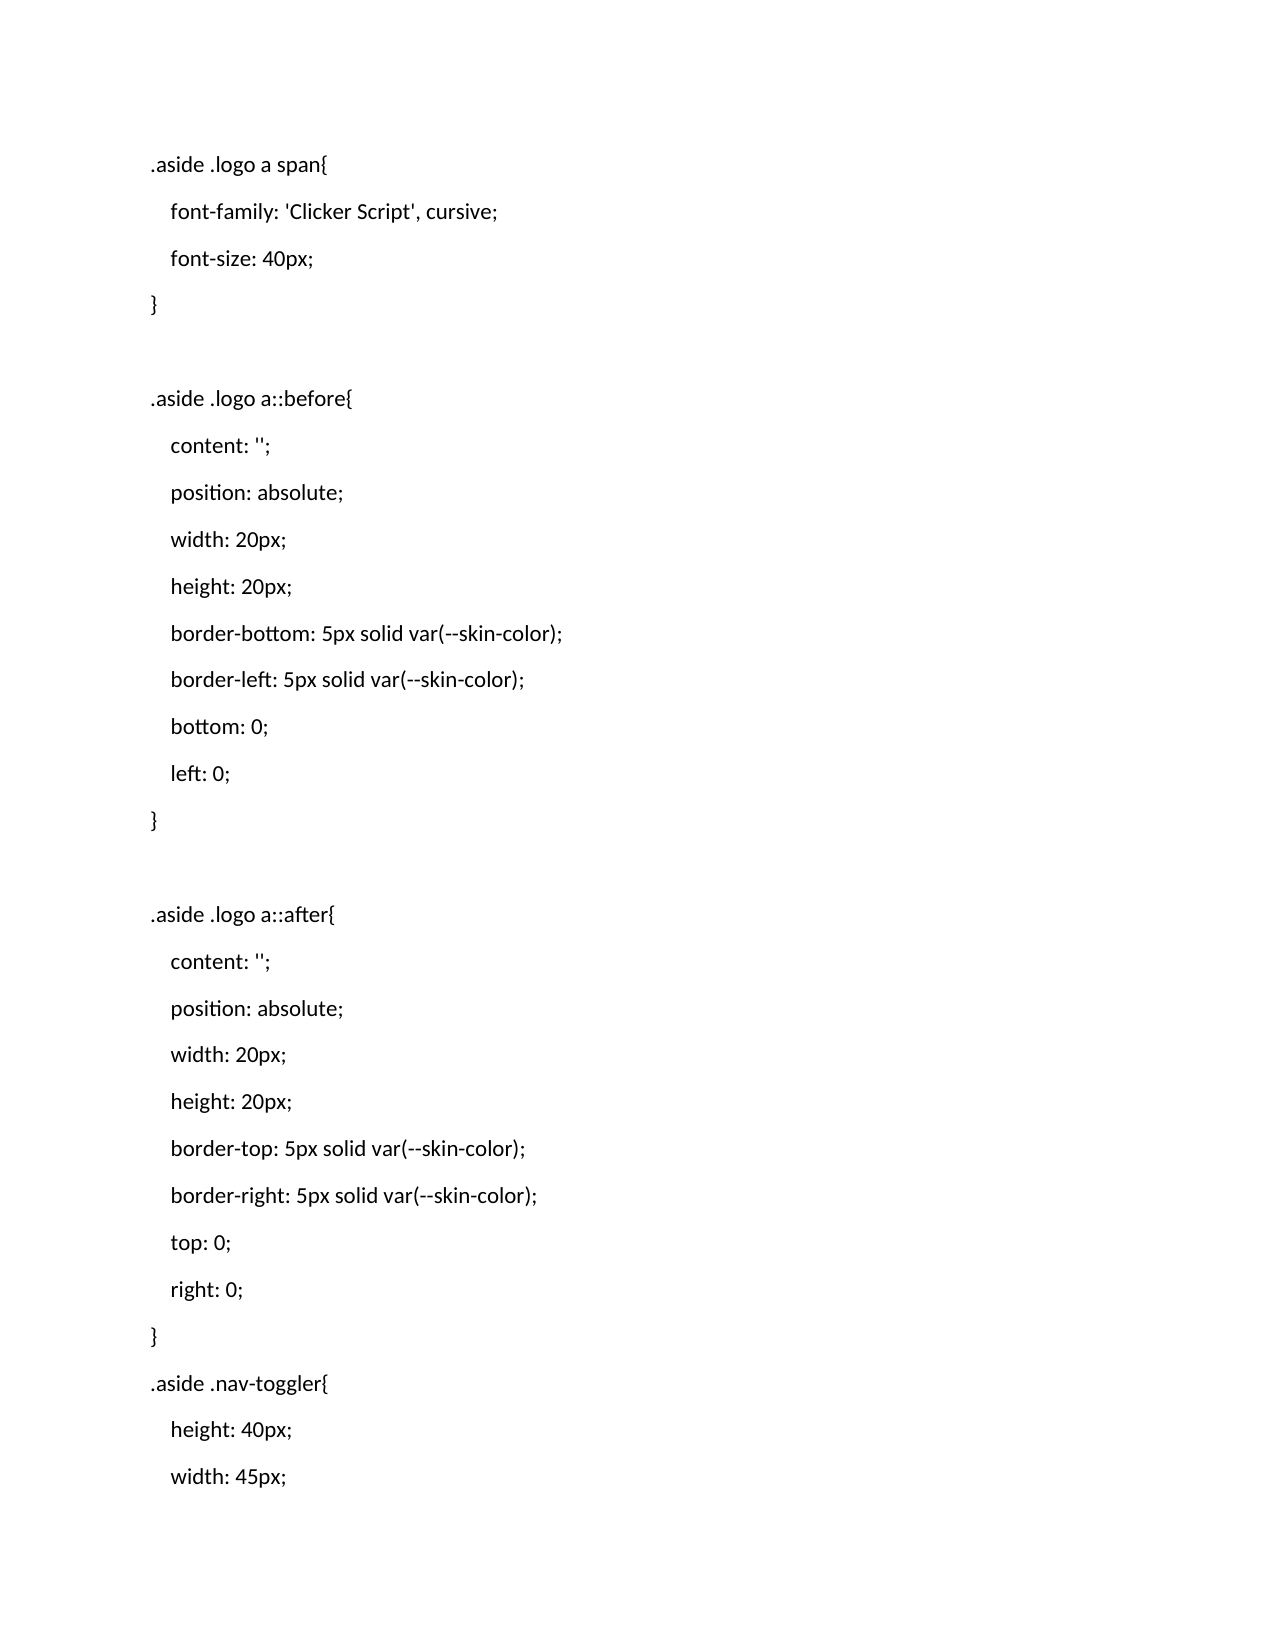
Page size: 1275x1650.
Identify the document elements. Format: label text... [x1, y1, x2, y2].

text } [150, 291, 1125, 319]
text width: 45px; [150, 1462, 1125, 1491]
text font-family: 'Clicker Script', cursive; [150, 197, 1125, 225]
text border-left: 5px solid var(--skin-color); [150, 666, 1125, 694]
text width: 20px; [150, 1041, 1125, 1069]
text right: 0; [150, 1275, 1125, 1303]
text } [150, 1322, 1125, 1350]
text .aside .logo a span{ [150, 150, 1125, 178]
text font-size: 40px; [150, 244, 1125, 272]
text top: 0; [150, 1228, 1125, 1256]
text left: 0; [150, 759, 1125, 787]
text content: ''; [150, 431, 1125, 459]
text .aside .logo a::before{ [150, 384, 1125, 412]
text border-top: 5px solid var(--skin-color); [150, 1134, 1125, 1162]
text position: absolute; [150, 994, 1125, 1022]
text } [150, 806, 1125, 834]
text .aside .nav-toggler{ [150, 1369, 1125, 1397]
text content: ''; [150, 947, 1125, 975]
text height: 20px; [150, 1087, 1125, 1116]
text width: 20px; [150, 525, 1125, 553]
text height: 40px; [150, 1416, 1125, 1444]
text border-right: 5px solid var(--skin-color); [150, 1181, 1125, 1209]
text .aside .logo a::after{ [150, 900, 1125, 928]
text bottom: 0; [150, 712, 1125, 741]
text border-bottom: 5px solid var(--skin-color); [150, 619, 1125, 647]
text height: 20px; [150, 572, 1125, 600]
text position: absolute; [150, 478, 1125, 506]
